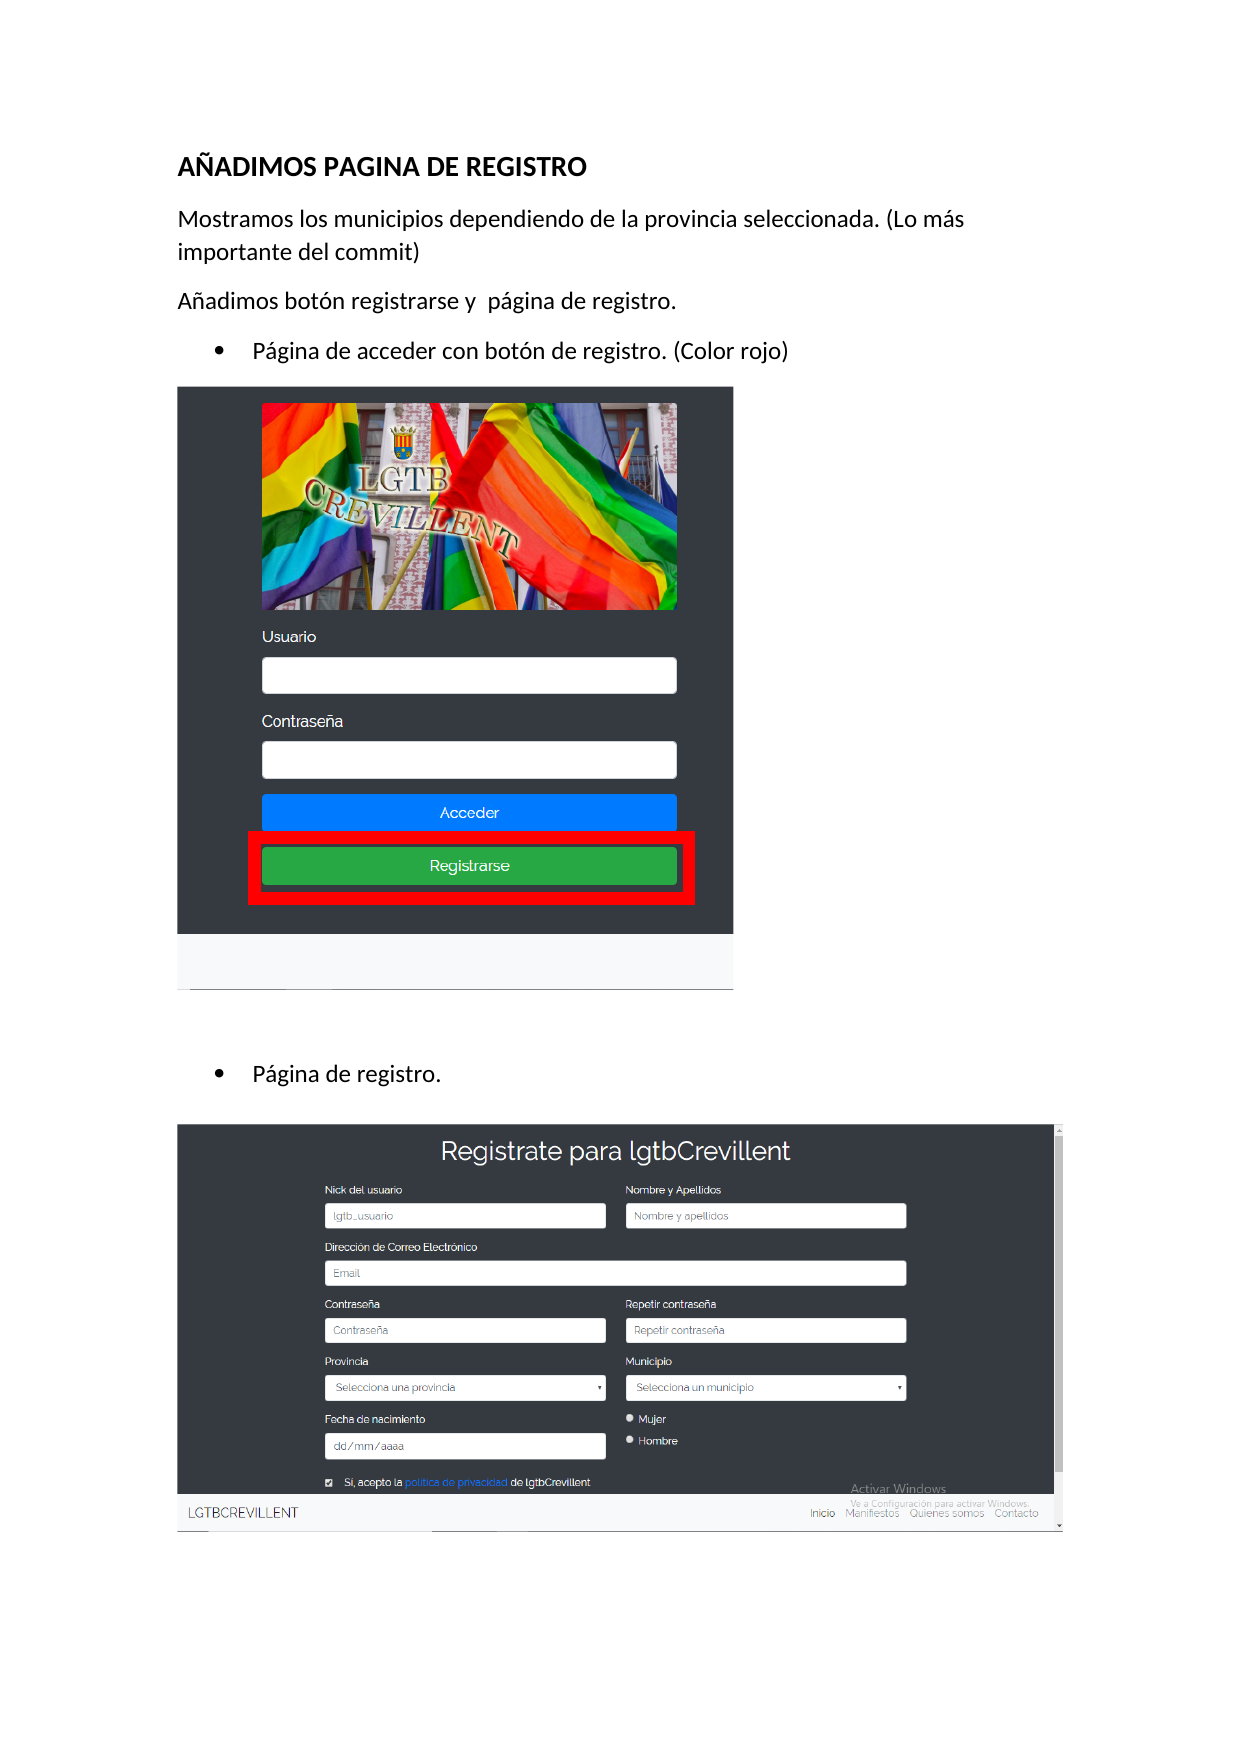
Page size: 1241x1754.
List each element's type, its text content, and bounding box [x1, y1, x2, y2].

picture [177, 384, 734, 990]
list Página de registro. [215, 1058, 1063, 1088]
text Mostramos los municipios dependiendo de la provincia seleccionada. (Lo más importante del commit) [177, 203, 1063, 266]
picture [177, 1123, 1063, 1532]
list Página de acceder con botón de registro. (Color rojo) [215, 335, 1063, 365]
text Añadimos botón registrarse y página de registro. [177, 285, 1063, 316]
text AÑADIMOS PAGINA DE REGISTRO [177, 148, 1063, 183]
